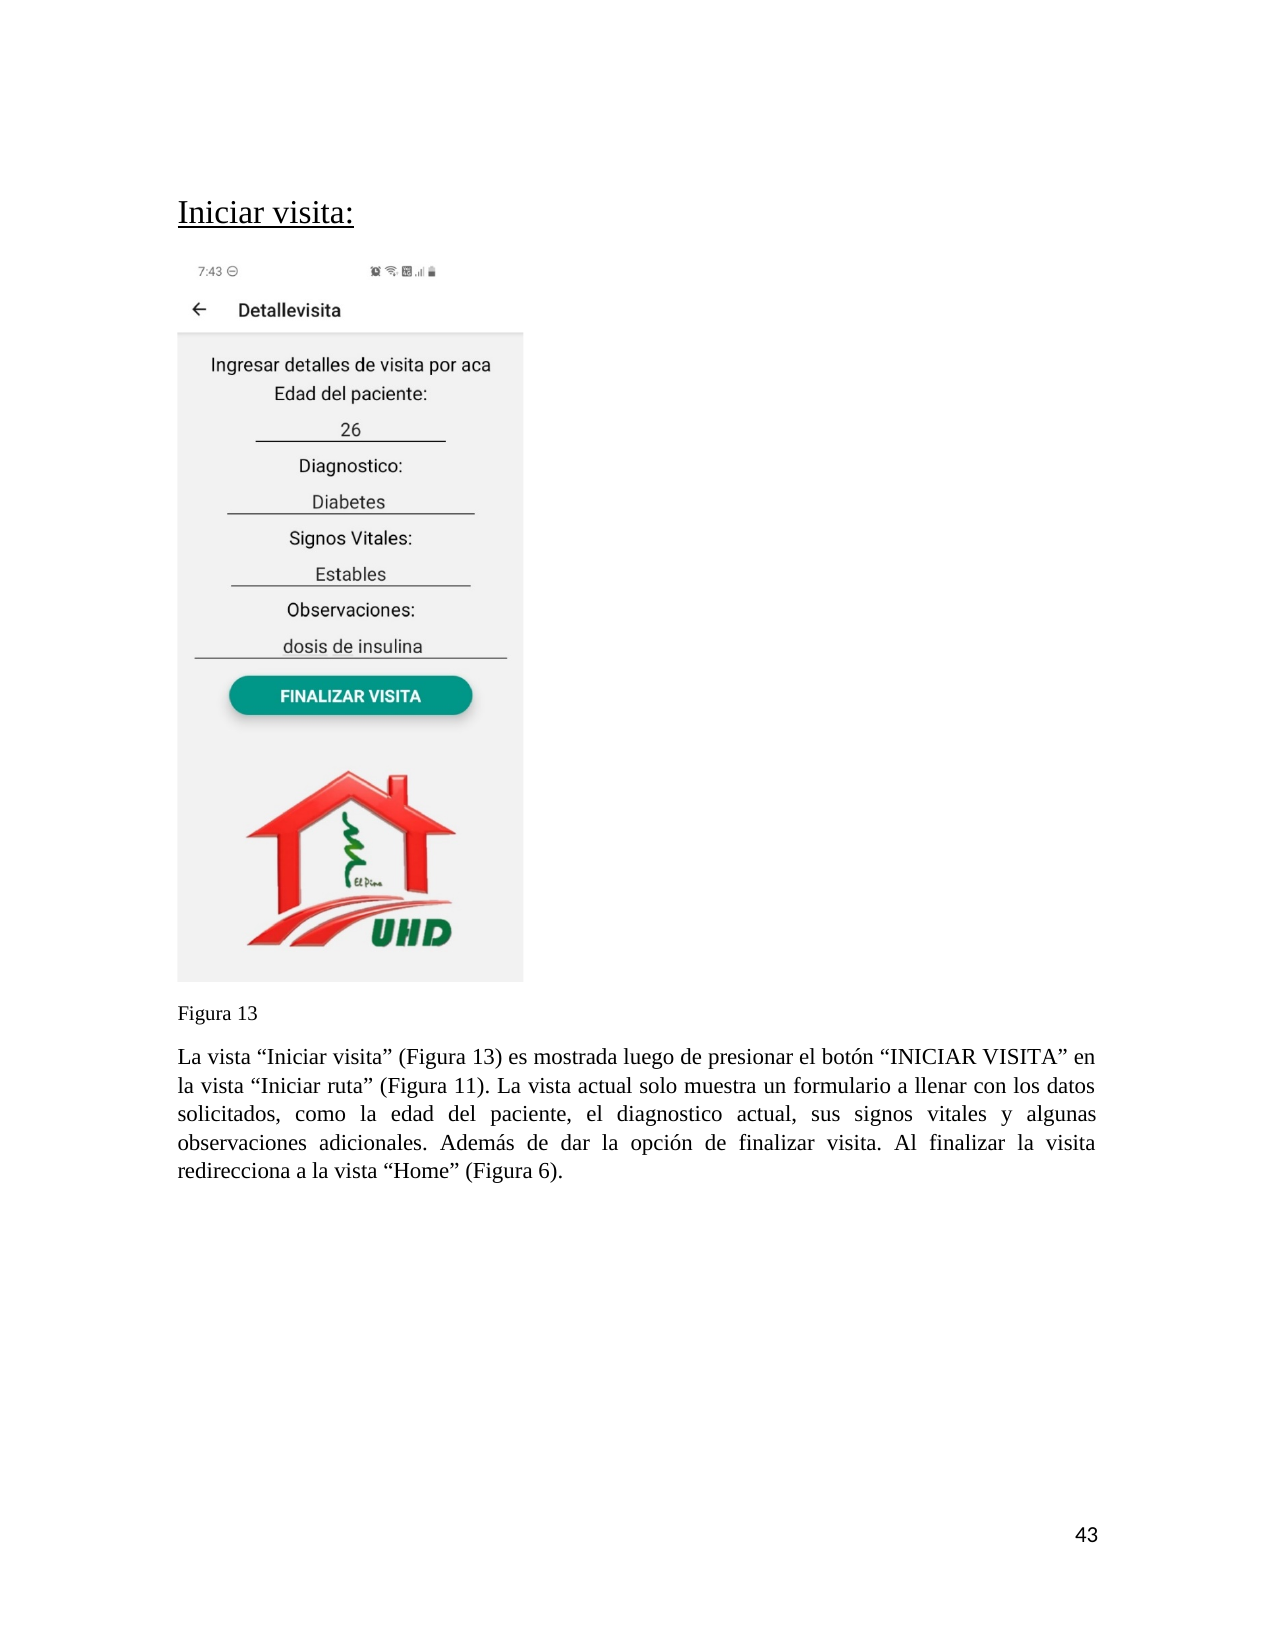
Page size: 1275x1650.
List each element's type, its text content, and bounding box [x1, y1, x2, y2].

text Figura 13 [177, 1001, 1098, 1025]
text La vista “Iniciar visita” (Figura 13) es mostrada luego de presionar el botón “INICIAR VISITA” en la vista “Iniciar ruta” (Figura 11). La vista actual solo muestra un formulario a llenar con los datos solicitados, como la edad del paciente, el diagnostico actual, sus signos vitales y algunas observaciones adicionales. Además de dar la opción de finalizar visita. Al finalizar la visita redirecciona a la vista “Home” (Figura 6). [177, 1043, 1098, 1183]
picture [177, 250, 524, 982]
text Iniciar visita: [177, 193, 1098, 231]
